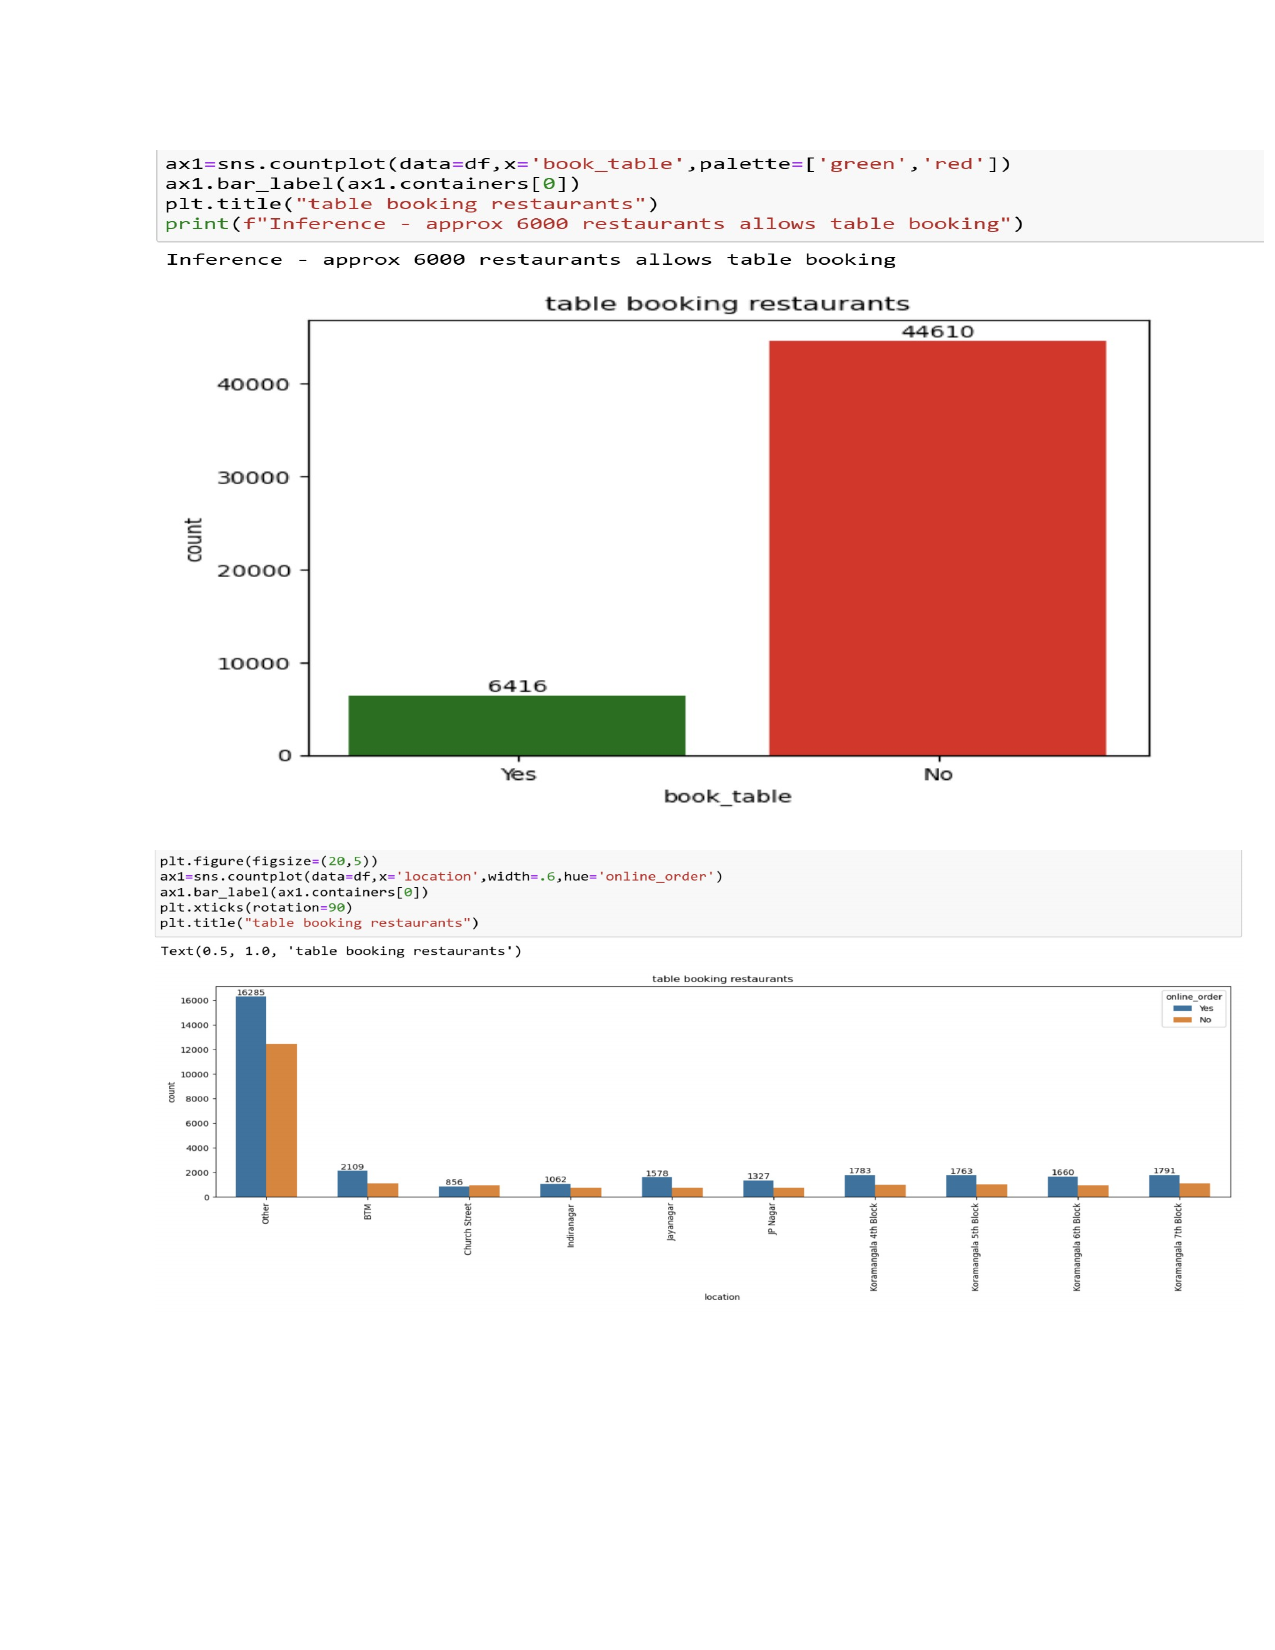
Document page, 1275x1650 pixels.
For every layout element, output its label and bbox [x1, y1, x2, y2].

picture [154, 850, 1244, 1312]
picture [154, 150, 1264, 810]
